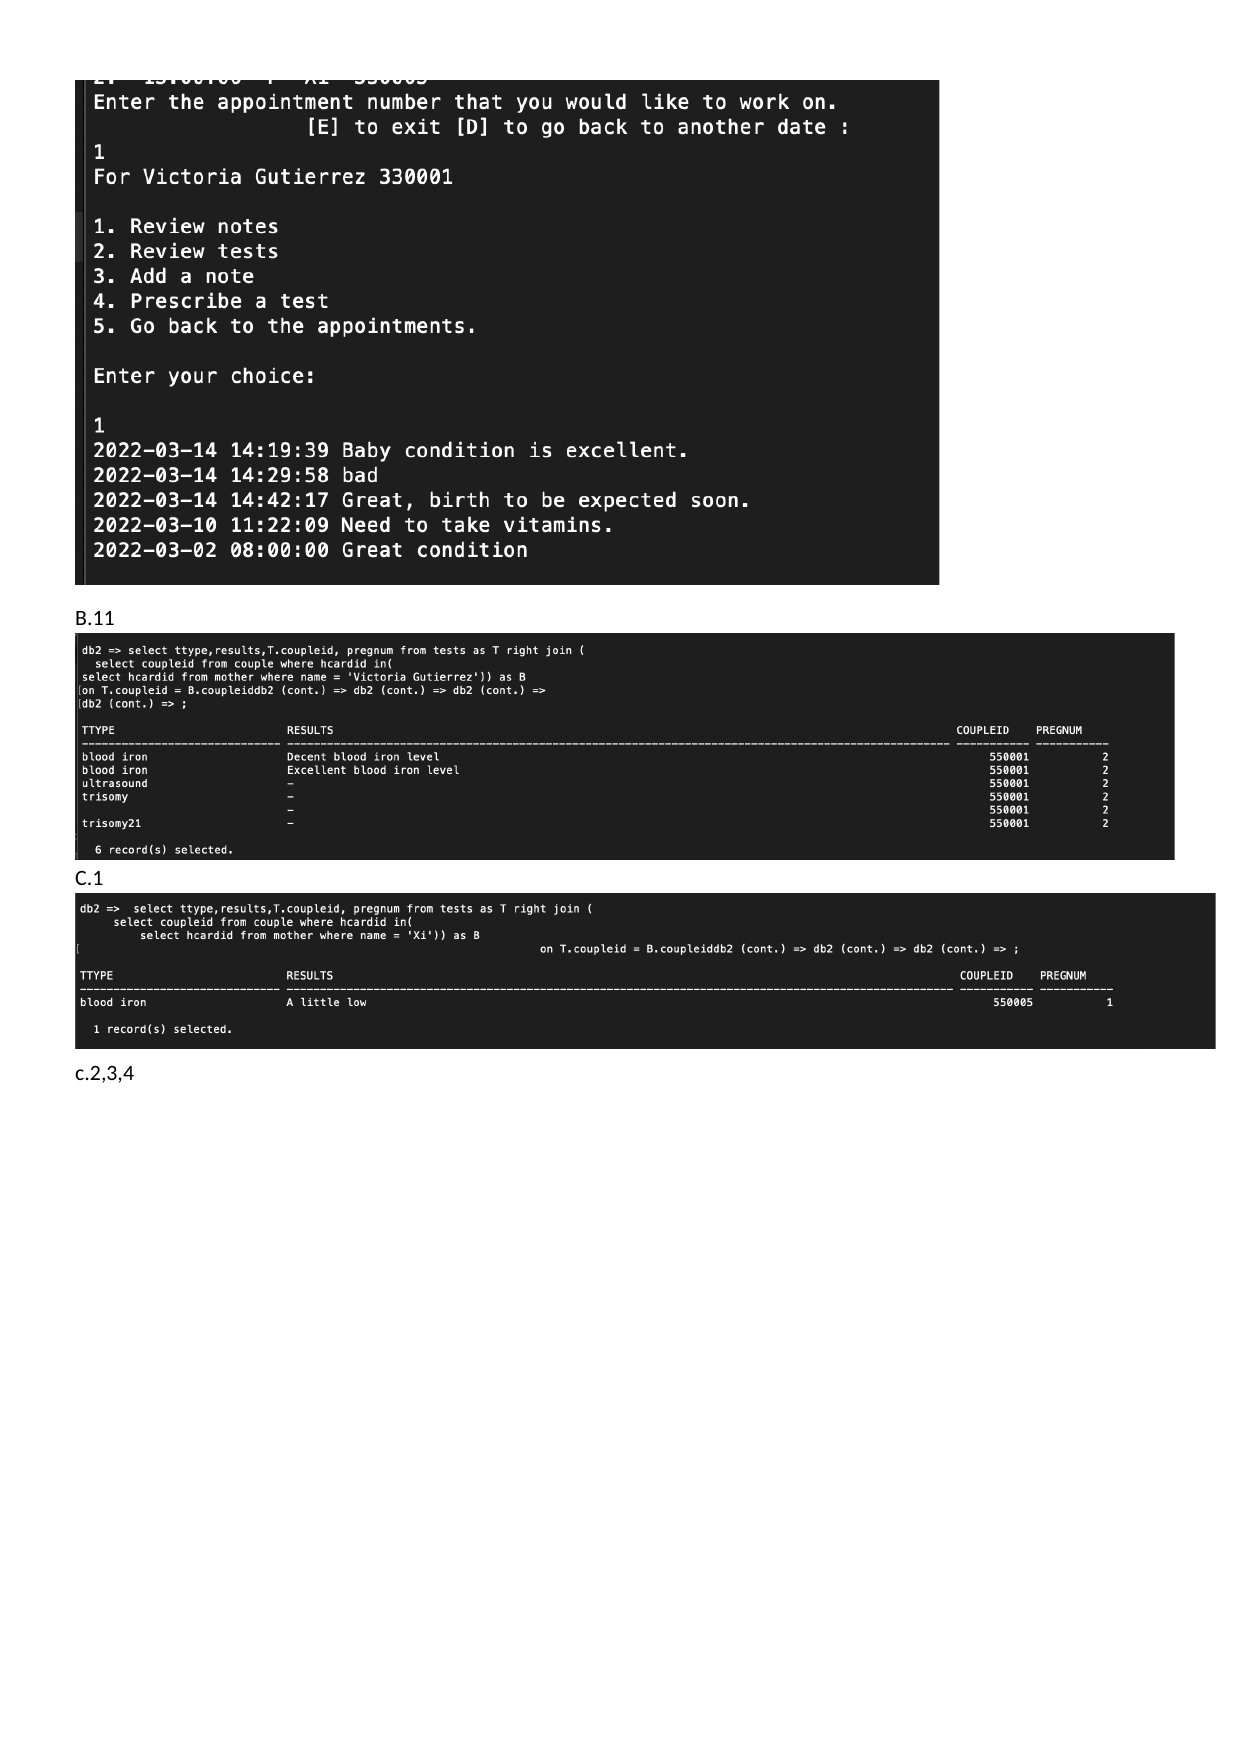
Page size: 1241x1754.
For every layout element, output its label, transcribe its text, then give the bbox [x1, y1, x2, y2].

picture [75, 80, 940, 585]
picture [75, 893, 1216, 1049]
text B.11 [75, 601, 1165, 633]
picture [75, 633, 1175, 860]
text C.1 [75, 861, 1165, 893]
text c.2,3,4 [75, 1056, 1165, 1088]
